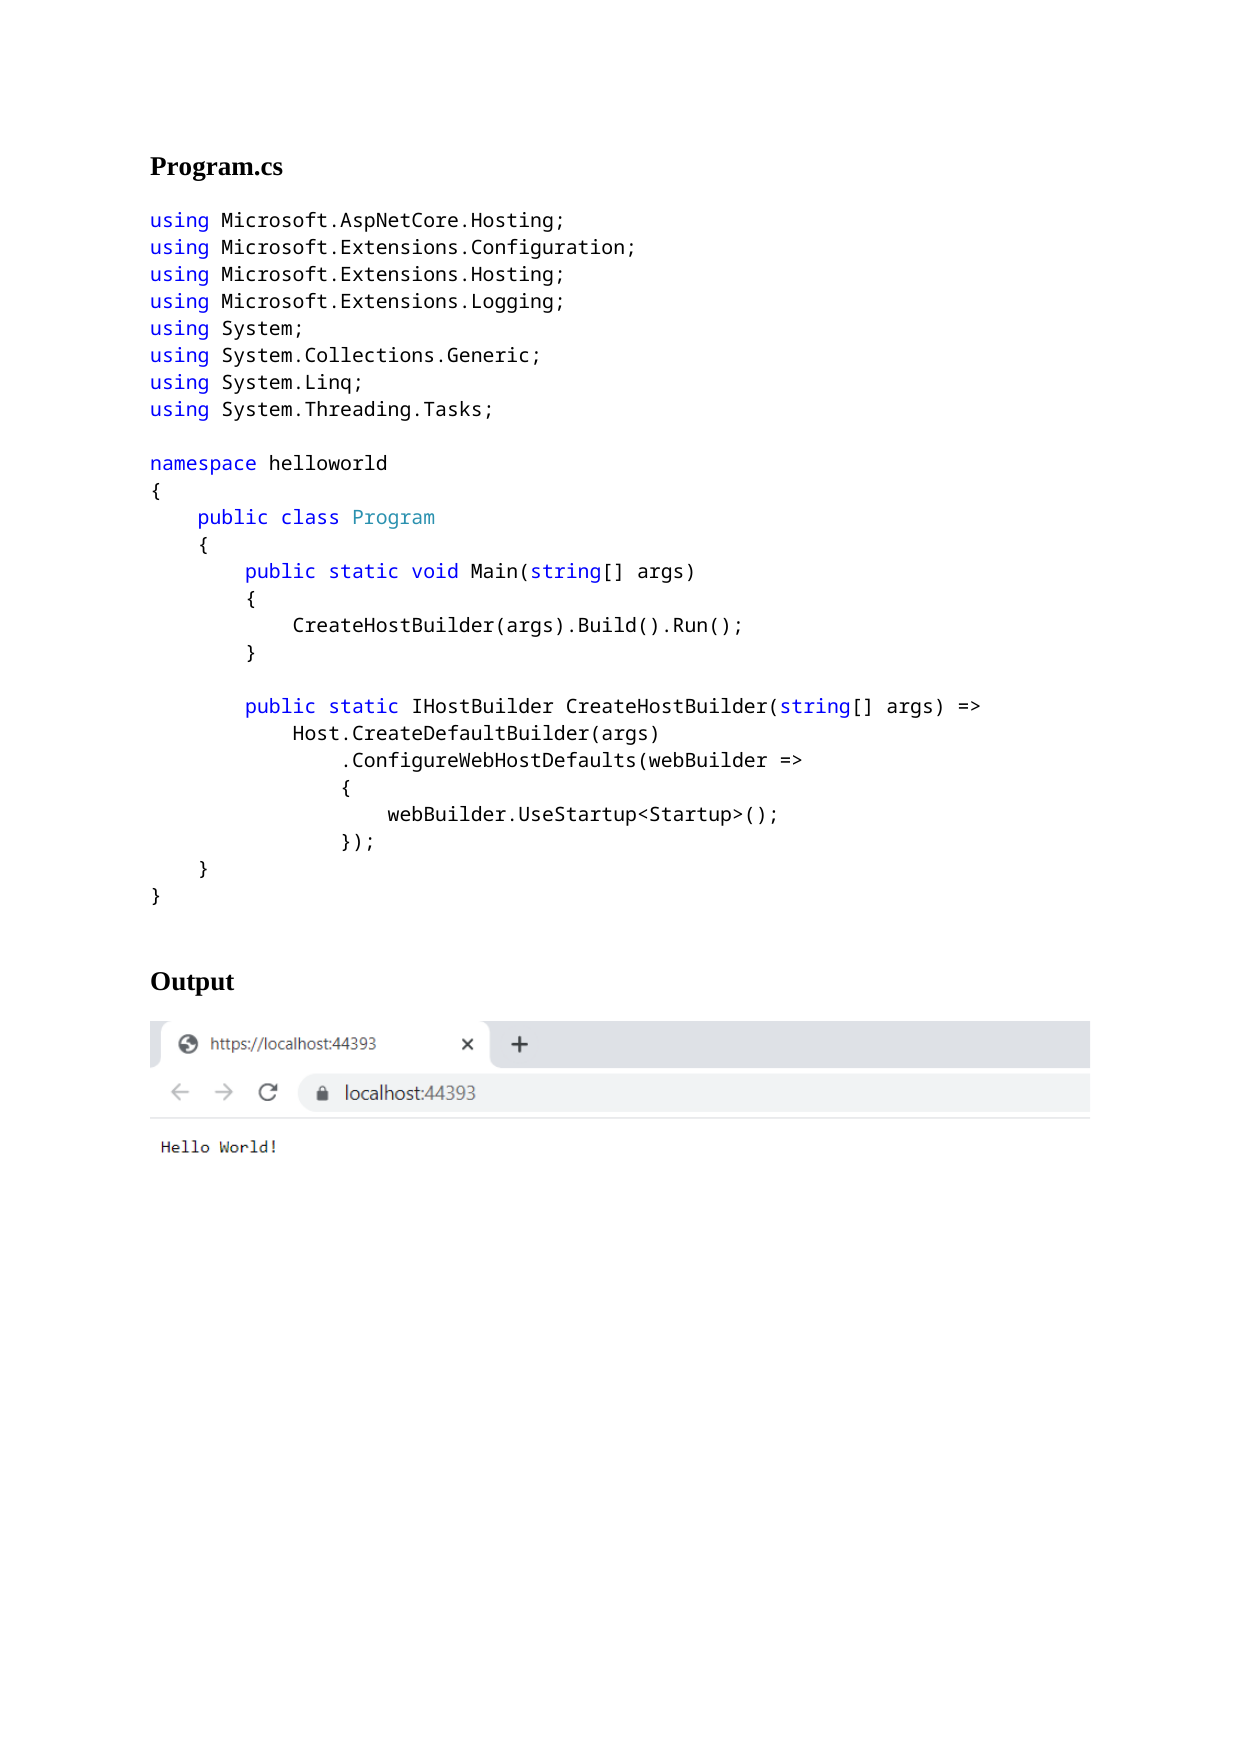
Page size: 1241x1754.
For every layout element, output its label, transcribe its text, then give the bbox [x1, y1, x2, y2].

text using Microsoft.Extensions.Hosting; [150, 261, 1090, 287]
text public static void Main(string[] args) [150, 557, 1090, 584]
text using Microsoft.AspNetCore.Hosting; [150, 207, 1090, 233]
text Program.cs [150, 150, 1090, 181]
text .ConfigureWebHostDefaults(webBuilder => [150, 746, 1090, 773]
text { [150, 476, 1090, 503]
text public class Program [150, 503, 1090, 530]
text Output [150, 964, 1090, 996]
text public static IHostBuilder CreateHostBuilder(string[] args) => [150, 692, 1090, 719]
text Host.CreateDefaultBuilder(args) [150, 719, 1090, 746]
text { [150, 584, 1090, 611]
picture [150, 1021, 1091, 1455]
text { [150, 773, 1090, 800]
text using System.Collections.Generic; [150, 341, 1090, 368]
text { [150, 530, 1090, 557]
text using Microsoft.Extensions.Logging; [150, 287, 1090, 314]
text using Microsoft.Extensions.Configuration; [150, 233, 1090, 261]
text } [150, 638, 1090, 665]
text using System.Threading.Tasks; [150, 395, 1090, 422]
text CreateHostBuilder(args).Build().Run(); [150, 611, 1090, 638]
text } [150, 854, 1090, 881]
text webBuilder.UseStartup<Startup>(); [150, 800, 1090, 827]
text using System.Linq; [150, 368, 1090, 395]
text }); [150, 827, 1090, 854]
text namespace helloworld [150, 449, 1090, 476]
text } [150, 881, 1090, 908]
text using System; [150, 314, 1090, 341]
